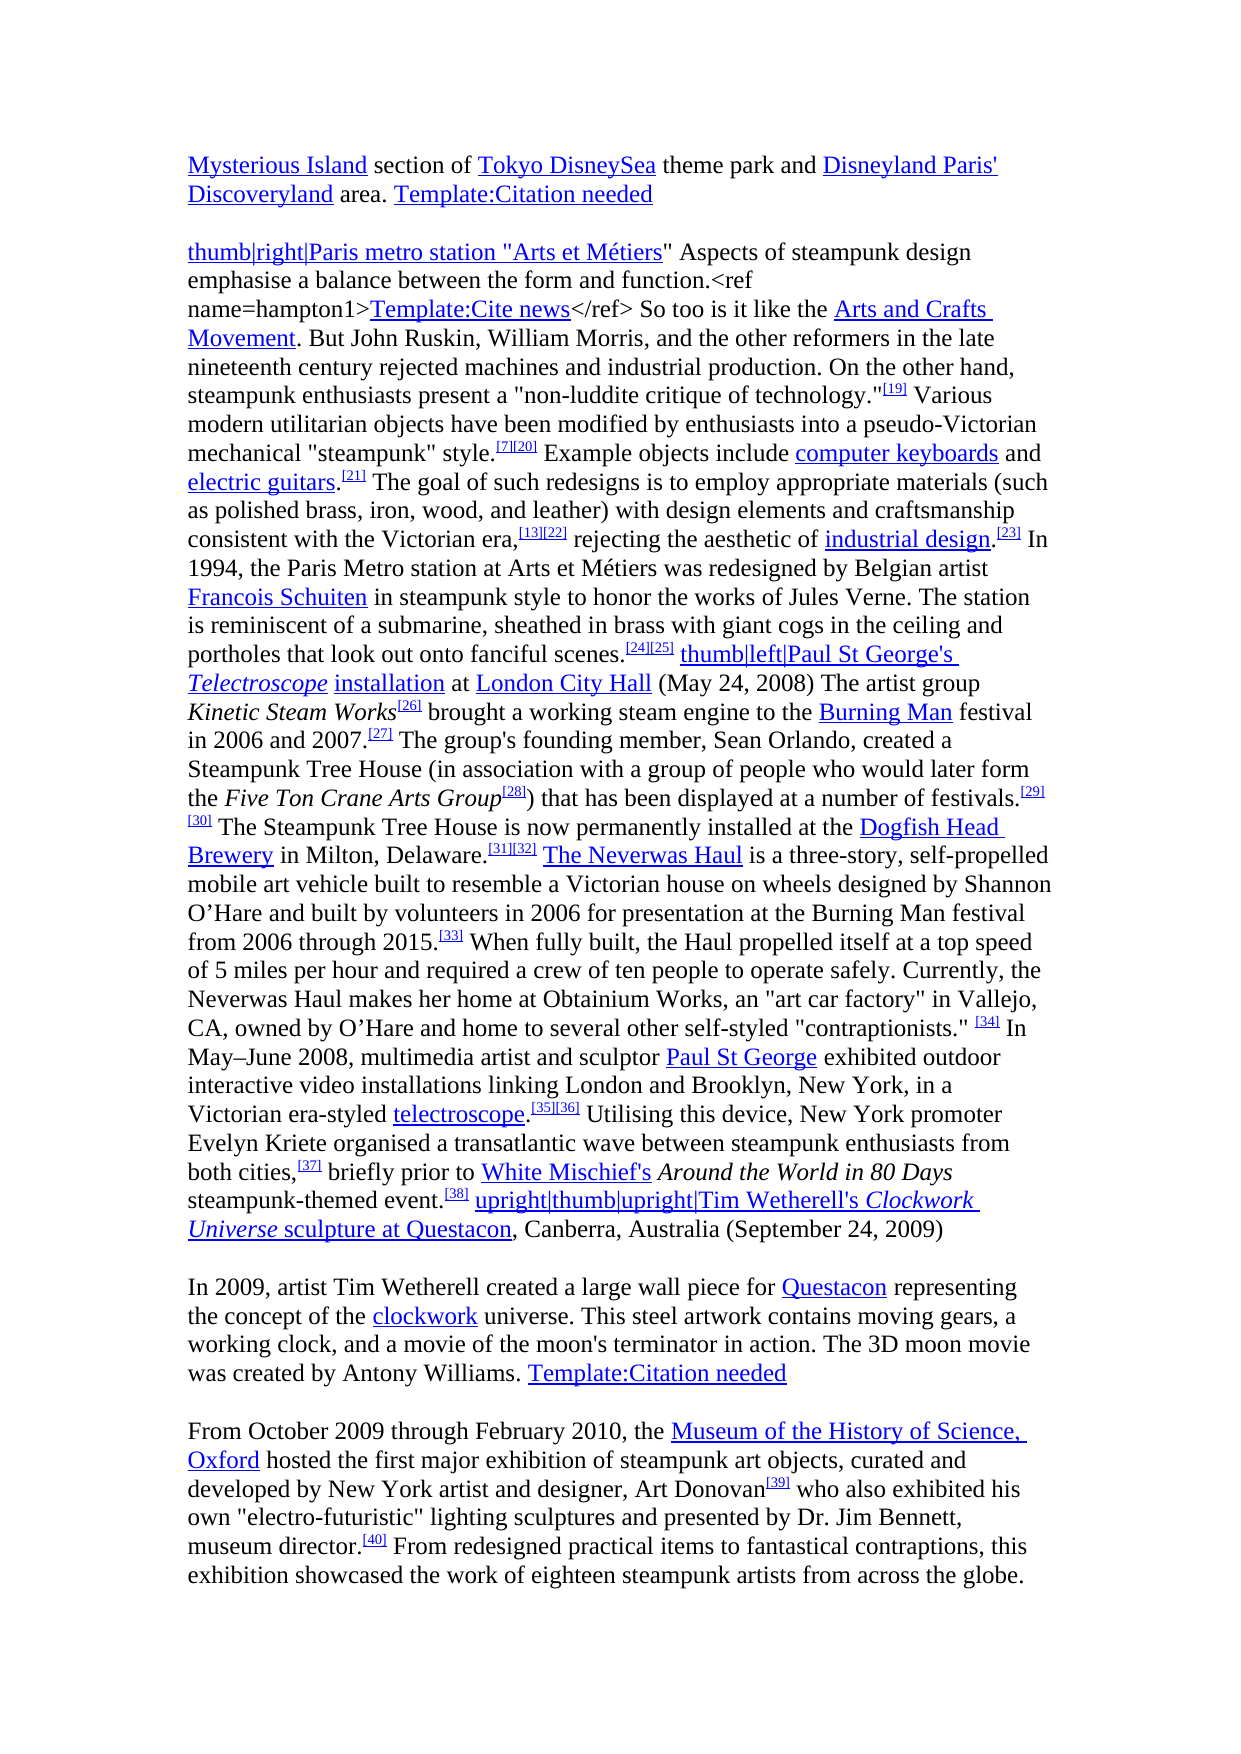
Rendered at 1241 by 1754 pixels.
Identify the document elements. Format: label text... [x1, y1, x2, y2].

text thumb|right|Paris metro station "Arts et Métiers" Aspects of steampunk design emphasise a balance between the form and function.<ref name=hampton1>Template:Cite news</ref> So too is it like the Arts and Crafts Movement. But John Ruskin, William Morris, and the other reformers in the late nineteenth century rejected machines and industrial production. On the other hand, steampunk enthusiasts present a "non-luddite critique of technology."[19] Various modern utilitarian objects have been modified by enthusiasts into a pseudo-Victorian mechanical "steampunk" style.[7][20] Example objects include computer keyboards and electric guitars.[21] The goal of such redesigns is to employ appropriate materials (such as polished brass, iron, wood, and leather) with design elements and craftsmanship consistent with the Victorian era,[13][22] rejecting the aesthetic of industrial design.[23] In 1994, the Paris Metro station at Arts et Métiers was redesigned by Belgian artist Francois Schuiten in steampunk style to honor the works of Jules Verne. The station is reminiscent of a submarine, sheathed in brass with giant cogs in the ceiling and portholes that look out onto fanciful scenes.[24][25] thumb|left|Paul St George's Telectroscope installation at London City Hall (May 24, 2008) The artist group Kinetic Steam Works[26] brought a working steam engine to the Burning Man festival in 2006 and 2007.[27] The group's founding member, Sean Orlando, created a Steampunk Tree House (in association with a group of people who would later form the Five Ton Crane Arts Group[28]) that has been displayed at a number of festivals.[29][30] The Steampunk Tree House is now permanently installed at the Dogfish Head Brewery in Milton, Delaware.[31][32] The Neverwas Haul is a three-story, self-propelled mobile art vehicle built to resemble a Victorian house on wheels designed by Shannon O’Hare and built by volunteers in 2006 for presentation at the Burning Man festival from 2006 through 2015.[33] When fully built, the Haul propelled itself at a top speed of 5 miles per hour and required a crew of ten people to operate safely. Currently, the Neverwas Haul makes her home at Obtainium Works, an "art car factory" in Vallejo, CA, owned by O’Hare and home to several other self-styled "contraptionists." [34] In May–June 2008, multimedia artist and sculptor Paul St George exhibited outdoor interactive video installations linking London and Brooklyn, New York, in a Victorian era-styled telectroscope.[35][36] Utilising this device, New York promoter Evelyn Kriete organised a transatlantic wave between steampunk enthusiasts from both cities,[37] briefly prior to White Mischief's Around the World in 80 Days steampunk-themed event.[38] upright|thumb|upright|Tim Wetherell's Clockwork Universe sculpture at Questacon, Canberra, Australia (September 24, 2009) [187, 237, 1053, 1243]
text In 2009, artist Tim Wetherell created a large wall piece for Questacon representing the concept of the clockwork universe. This steel artwork contains moving gears, a working clock, and a movie of the moon's terminator in action. The 3D moon movie was created by Antony Williams. Template:Citation needed [187, 1272, 1053, 1387]
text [187, 1416, 1053, 1589]
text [187, 150, 1053, 207]
